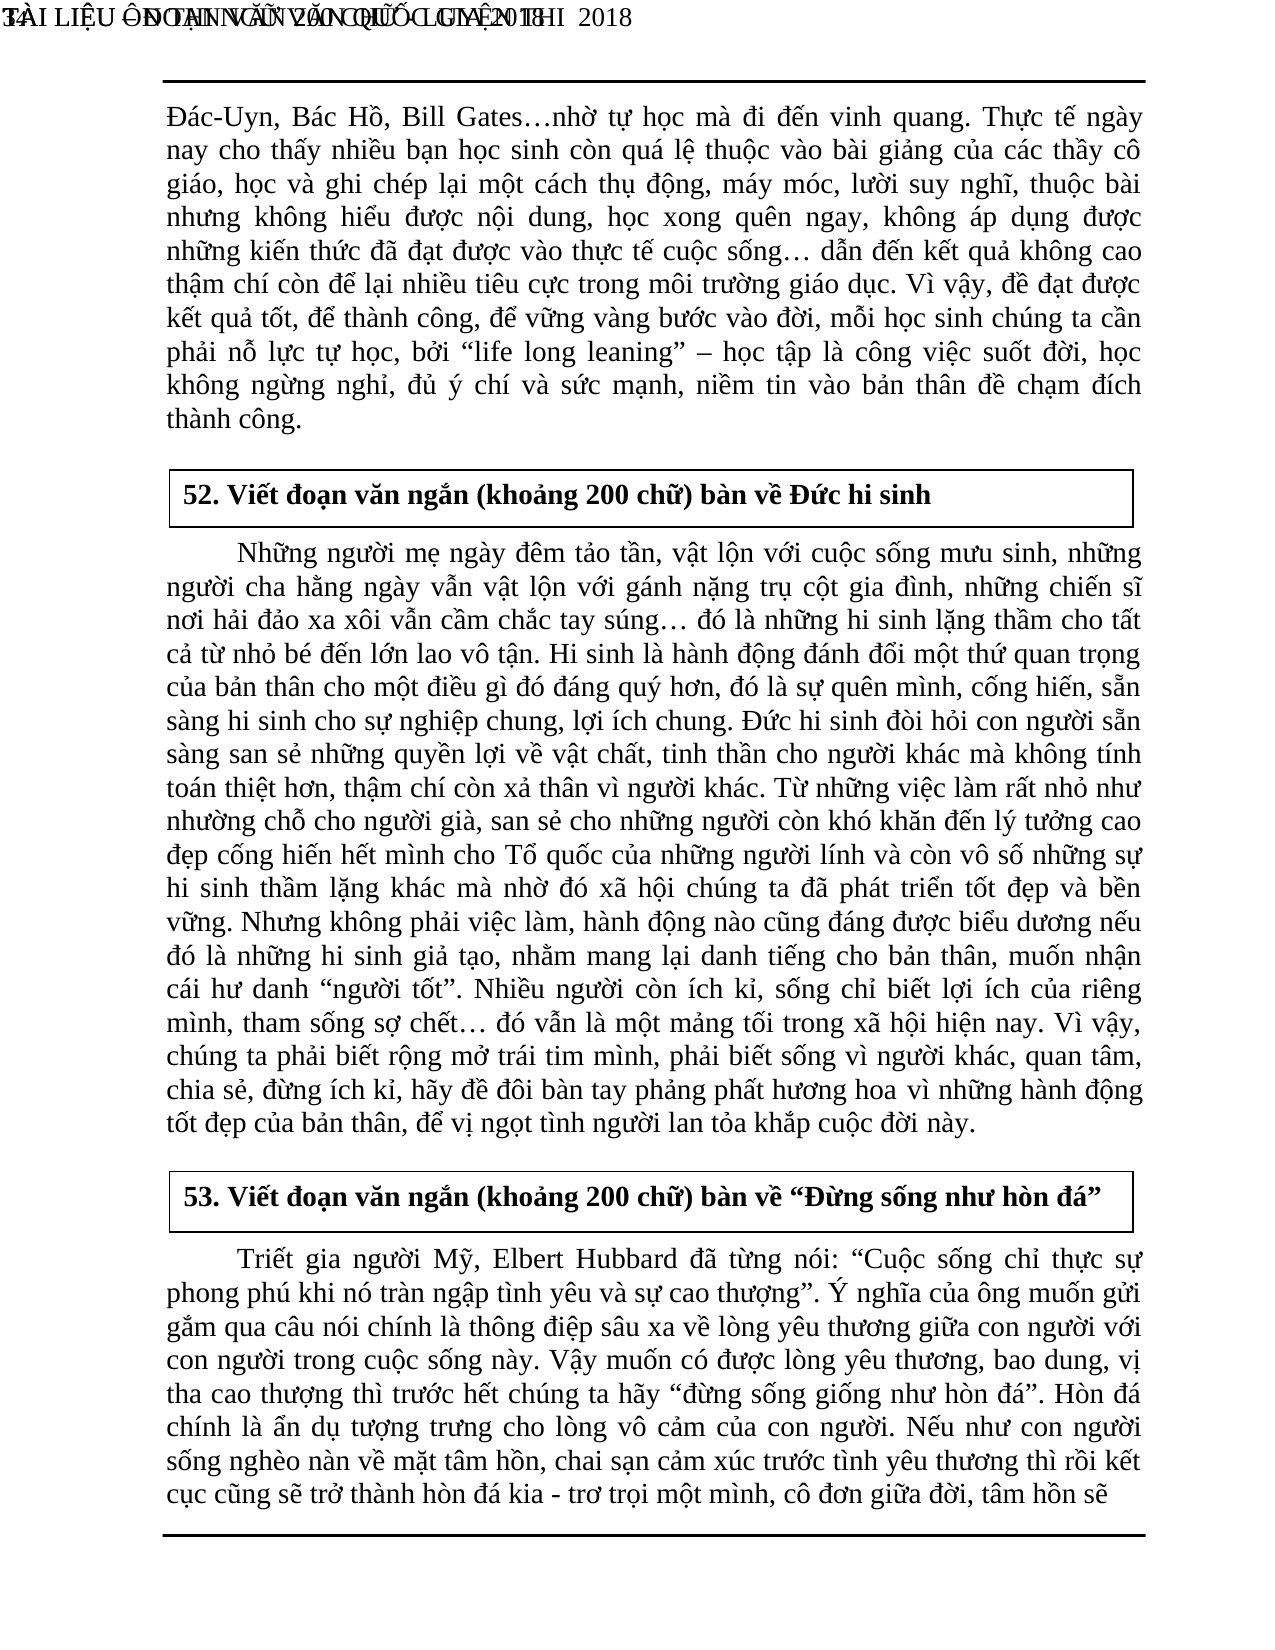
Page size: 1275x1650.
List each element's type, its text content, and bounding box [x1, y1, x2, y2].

text Những người mẹ ngày đêm tảo tần, vật lộn với cuộc sống mưu sinh, những người cha hằng ngày vẫn vật lộn với gánh nặng trụ cột gia đình, những chiến sĩ nơi hải đảo xa xôi vẫn cầm chắc tay súng… đó là những hi sinh lặng thầm cho tất cả từ nhỏ bé đến lớn lao vô tận. Hi sinh là hành động đánh đổi một thứ quan trọng của bản thân cho một điều gì đó đáng quý hơn, đó là sự quên mình, cống hiến, sẵn sàng hi sinh cho sự nghiệp chung, lợi ích chung. Đức hi sinh đòi hỏi con người sẵn sàng san sẻ những quyền lợi về vật chất, tinh thần cho người khác mà không tính toán thiệt hơn, thậm chí còn xả thân vì người khác. Từ những việc làm rất nhỏ như nhường chỗ cho người già, san sẻ cho những người còn khó khăn đến lý tưởng cao đẹp cống hiến hết mình cho Tổ quốc của những người lính và còn vô số những sự hi sinh thầm lặng khác mà nhờ đó xã hội chúng ta đã phát triển tốt đẹp và bền vững. Nhưng không phải việc làm, hành động nào cũng đáng được biểu dương nếu đó là những hi sinh giả tạo, nhằm mang lại danh tiếng cho bản thân, muốn nhận cái hư danh “người tốt”. Nhiều người còn ích kỉ, sống chỉ biết lợi ích của riêng mình, tham sống sợ chết… đó vẫn là một mảng tối trong xã hội hiện nay. Vì vậy, chúng ta phải biết rộng mở trái tim mình, phải biết sống vì người khác, quan tâm, chia sẻ, đừng ích kỉ, hãy đề đôi bàn tay phảng phất hương hoa vì những hành động tốt đẹp của bản thân, để vị ngọt tình người lan tỏa khắp cuộc đời này. [166, 472, 1143, 1139]
text Đác-Uyn, Bác Hồ, Bill Gates…nhờ tự học mà đi đến vinh quang. Thực tế ngày nay cho thấy nhiều bạn học sinh còn quá lệ thuộc vào bài giảng của các thầy cô giáo, học và ghi chép lại một cách thụ động, máy móc, lười suy nghĩ, thuộc bài nhưng không hiểu được nội dung, học xong quên ngay, không áp dụng được những kiến thức đã đạt được vào thực tế cuộc sống… dẫn đến kết quả không cao thậm chí còn để lại nhiều tiêu cực trong môi trường giáo dục. Vì vậy, đề đạt được kết quả tốt, để thành công, để vững vàng bước vào đời, mỗi học sinh chúng ta cần phải nỗ lực tự học, bởi “life long leaning” – học tập là công việc suốt đời, học không ngừng nghỉ, đủ ý chí và sức mạnh, niềm tin vào bản thân đề chạm đích thành công. [166, 99, 1143, 434]
text Triết gia người Mỹ, Elbert Hubbard đã từng nói: “Cuộc sống chỉ thực sự phong phú khi nó tràn ngập tình yêu và sự cao thượng”. Ý nghĩa của ông muốn gửi gắm qua câu nói chính là thông điệp sâu xa về lòng yêu thương giữa con người với con người trong cuộc sống này. Vậy muốn có được lòng yêu thương, bao dung, vị tha cao thượng thì trước hết chúng ta hãy “đừng sống giống như hòn đá”. Hòn đá chính là ẩn dụ tượng trưng cho lòng vô cảm của con người. Nếu như con người sống nghèo nàn về mặt tâm hồn, chai sạn cảm xúc trước tình yêu thương thì rồi kết cục cũng sẽ trở thành hòn đá kia - trơ trọi một mình, cô đơn giữa đời, tâm hồn sẽ [166, 1176, 1143, 1510]
